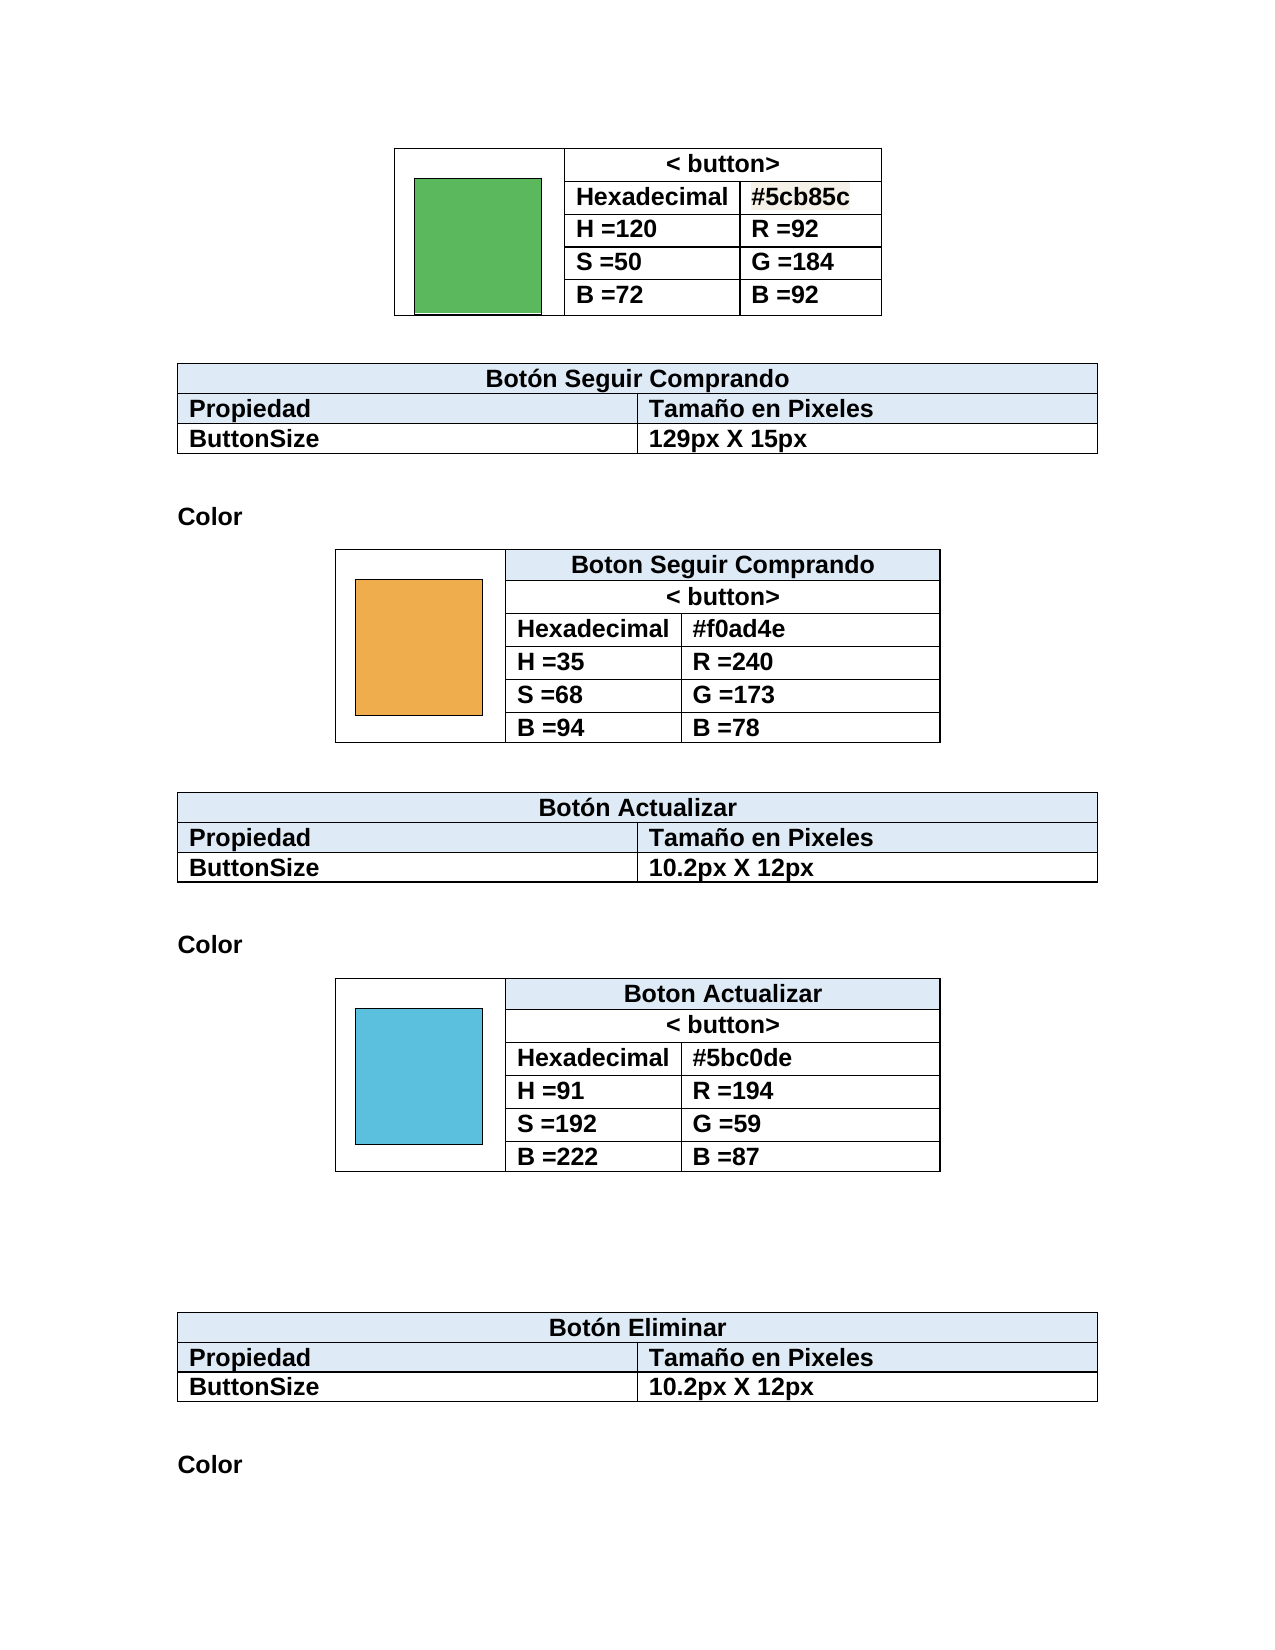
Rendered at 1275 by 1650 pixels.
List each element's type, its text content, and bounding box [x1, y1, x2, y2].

table_cell Hexadecimal [506, 614, 681, 646]
table_cell B =78 [682, 713, 939, 742]
table_header [395, 149, 564, 314]
table_header Boton Actualizar [506, 979, 939, 1009]
table_header Botón Eliminar [178, 1313, 1097, 1342]
table_cell 10.2px X 12px [638, 1373, 1097, 1401]
table_cell ButtonSize [178, 853, 637, 881]
table_cell H =35 [506, 647, 681, 679]
table_cell 129px X 15px [638, 424, 1097, 453]
table_cell G =173 [682, 680, 939, 712]
table_cell B =92 [741, 280, 881, 314]
table_header [336, 550, 505, 742]
text Color [177, 930, 1098, 959]
table_cell Tamaño en Pixeles [638, 823, 1097, 852]
table_cell S =50 [565, 248, 739, 279]
table_cell S =192 [506, 1109, 681, 1141]
table_cell Propiedad [178, 823, 637, 852]
table_cell G =184 [741, 248, 881, 279]
table_cell G =59 [682, 1109, 939, 1141]
table_cell ButtonSize [178, 424, 637, 453]
table_cell S =68 [506, 680, 681, 712]
table_cell Hexadecimal [506, 1043, 681, 1075]
table_cell B =72 [565, 280, 739, 314]
table_cell < button> [506, 1010, 939, 1042]
table_header Botón Seguir Comprando [178, 364, 1097, 393]
table_cell Propiedad [178, 1343, 637, 1371]
table_cell H =120 [565, 215, 739, 246]
table_cell H =91 [506, 1076, 681, 1108]
table_cell Tamaño en Pixeles [638, 1343, 1097, 1371]
table_cell < button> [565, 149, 881, 181]
table_cell Propiedad [178, 394, 637, 423]
text Color [177, 1450, 1098, 1479]
table_cell 10.2px X 12px [638, 853, 1097, 881]
table_header [336, 979, 505, 1171]
table_header Botón Actualizar [178, 793, 1097, 822]
table_cell Hexadecimal [565, 182, 739, 213]
table_cell Tamaño en Pixeles [638, 394, 1097, 423]
table_cell R =240 [682, 647, 939, 679]
table_cell #5bc0de [682, 1043, 939, 1075]
table_cell #f0ad4e [682, 614, 939, 646]
table_cell B =222 [506, 1142, 681, 1171]
table_cell R =92 [741, 215, 881, 246]
table_cell ButtonSize [178, 1373, 637, 1401]
table_header Boton Seguir Comprando [506, 550, 939, 580]
text Color [177, 501, 1098, 530]
table_cell #5cb85c [741, 182, 881, 213]
table_cell < button> [506, 581, 939, 613]
table_cell B =87 [682, 1142, 939, 1171]
table_cell R =194 [682, 1076, 939, 1108]
table_cell B =94 [506, 713, 681, 742]
